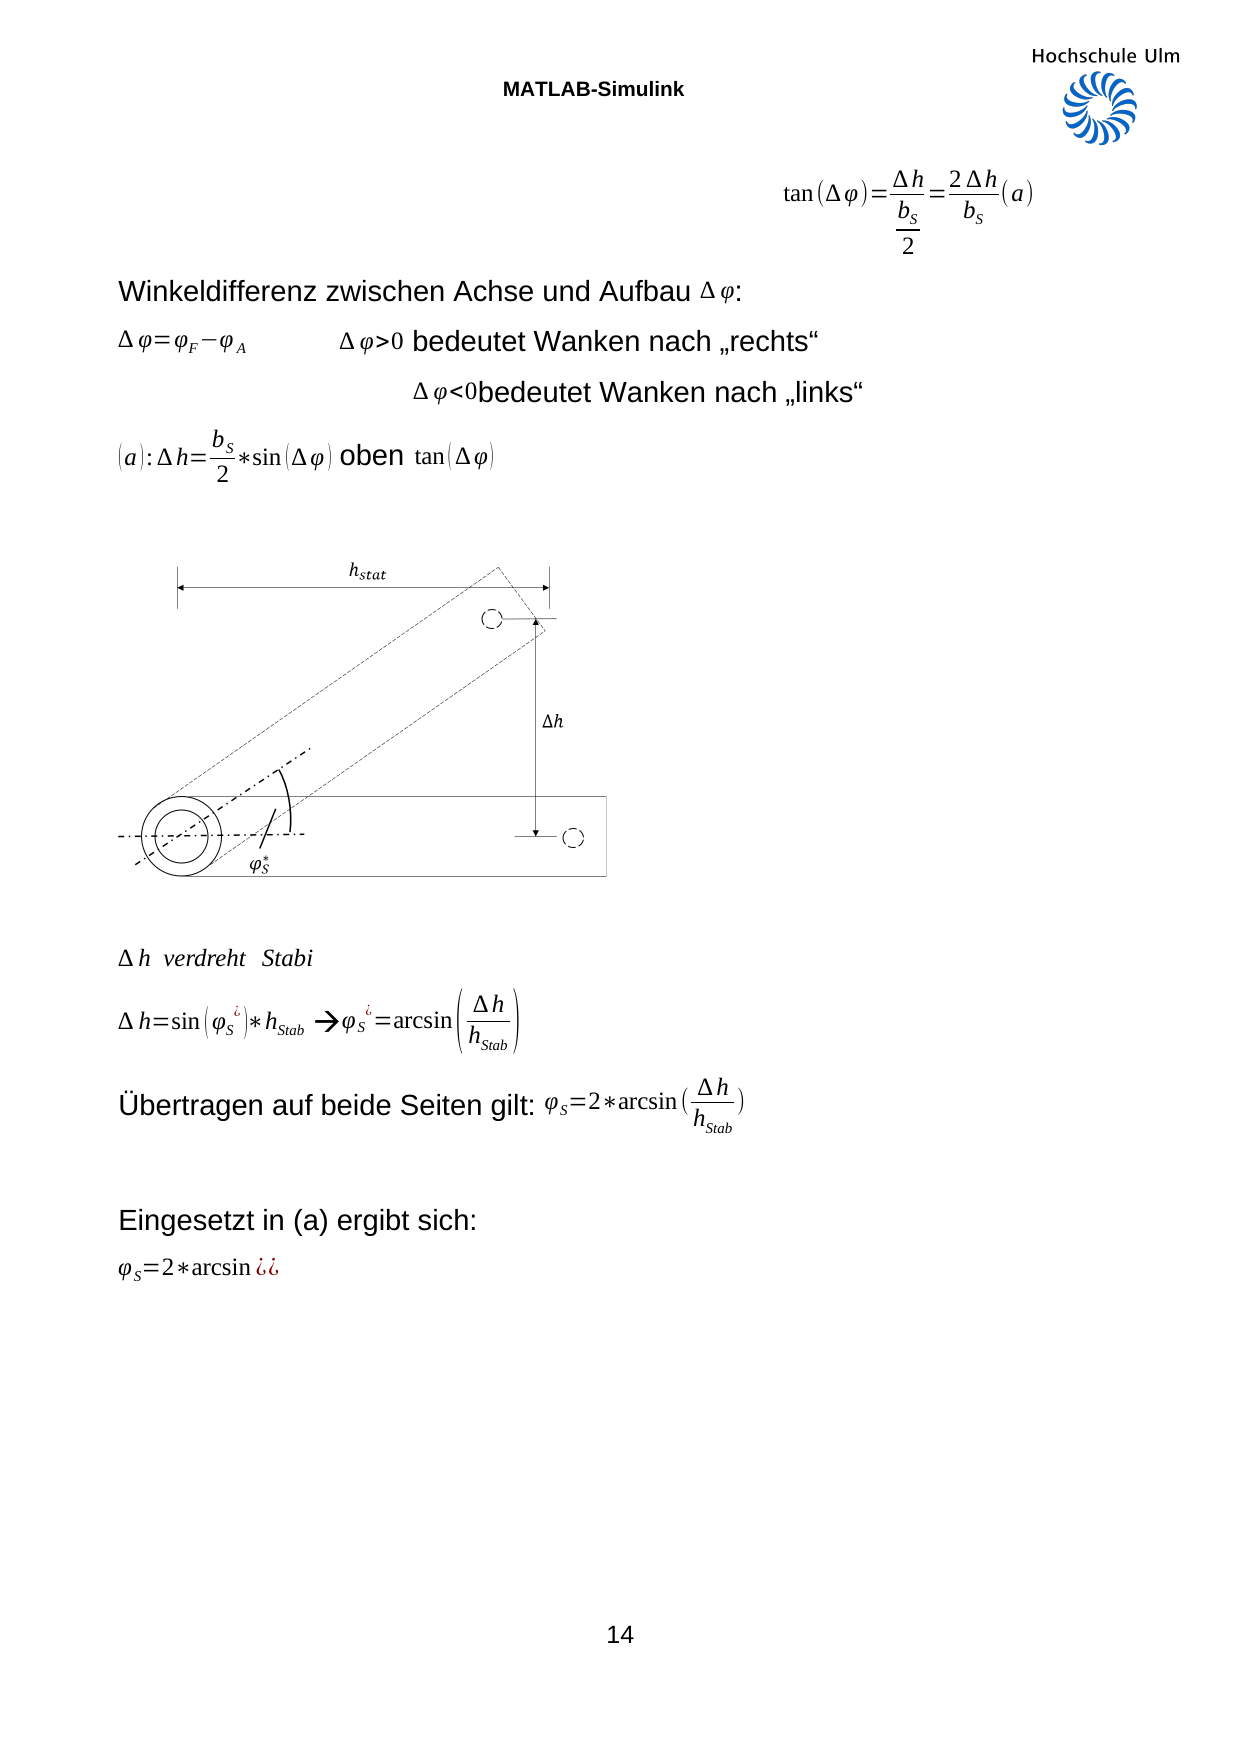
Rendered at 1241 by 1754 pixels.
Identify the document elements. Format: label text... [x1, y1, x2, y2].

picture [1030, 45, 1182, 148]
text bedeutet Wanken nach „rechts“ [118, 324, 1122, 358]
text Eingesetzt in (a) ergibt sich: [118, 1203, 1122, 1237]
text Winkeldifferenz zwischen Achse und Aufbau : [118, 274, 1122, 307]
picture [118, 555, 607, 880]
text Übertragen auf beide Seiten gilt: [118, 1074, 1122, 1136]
text oben [118, 425, 1122, 488]
text bedeutet Wanken nach „links“ [118, 375, 1122, 408]
